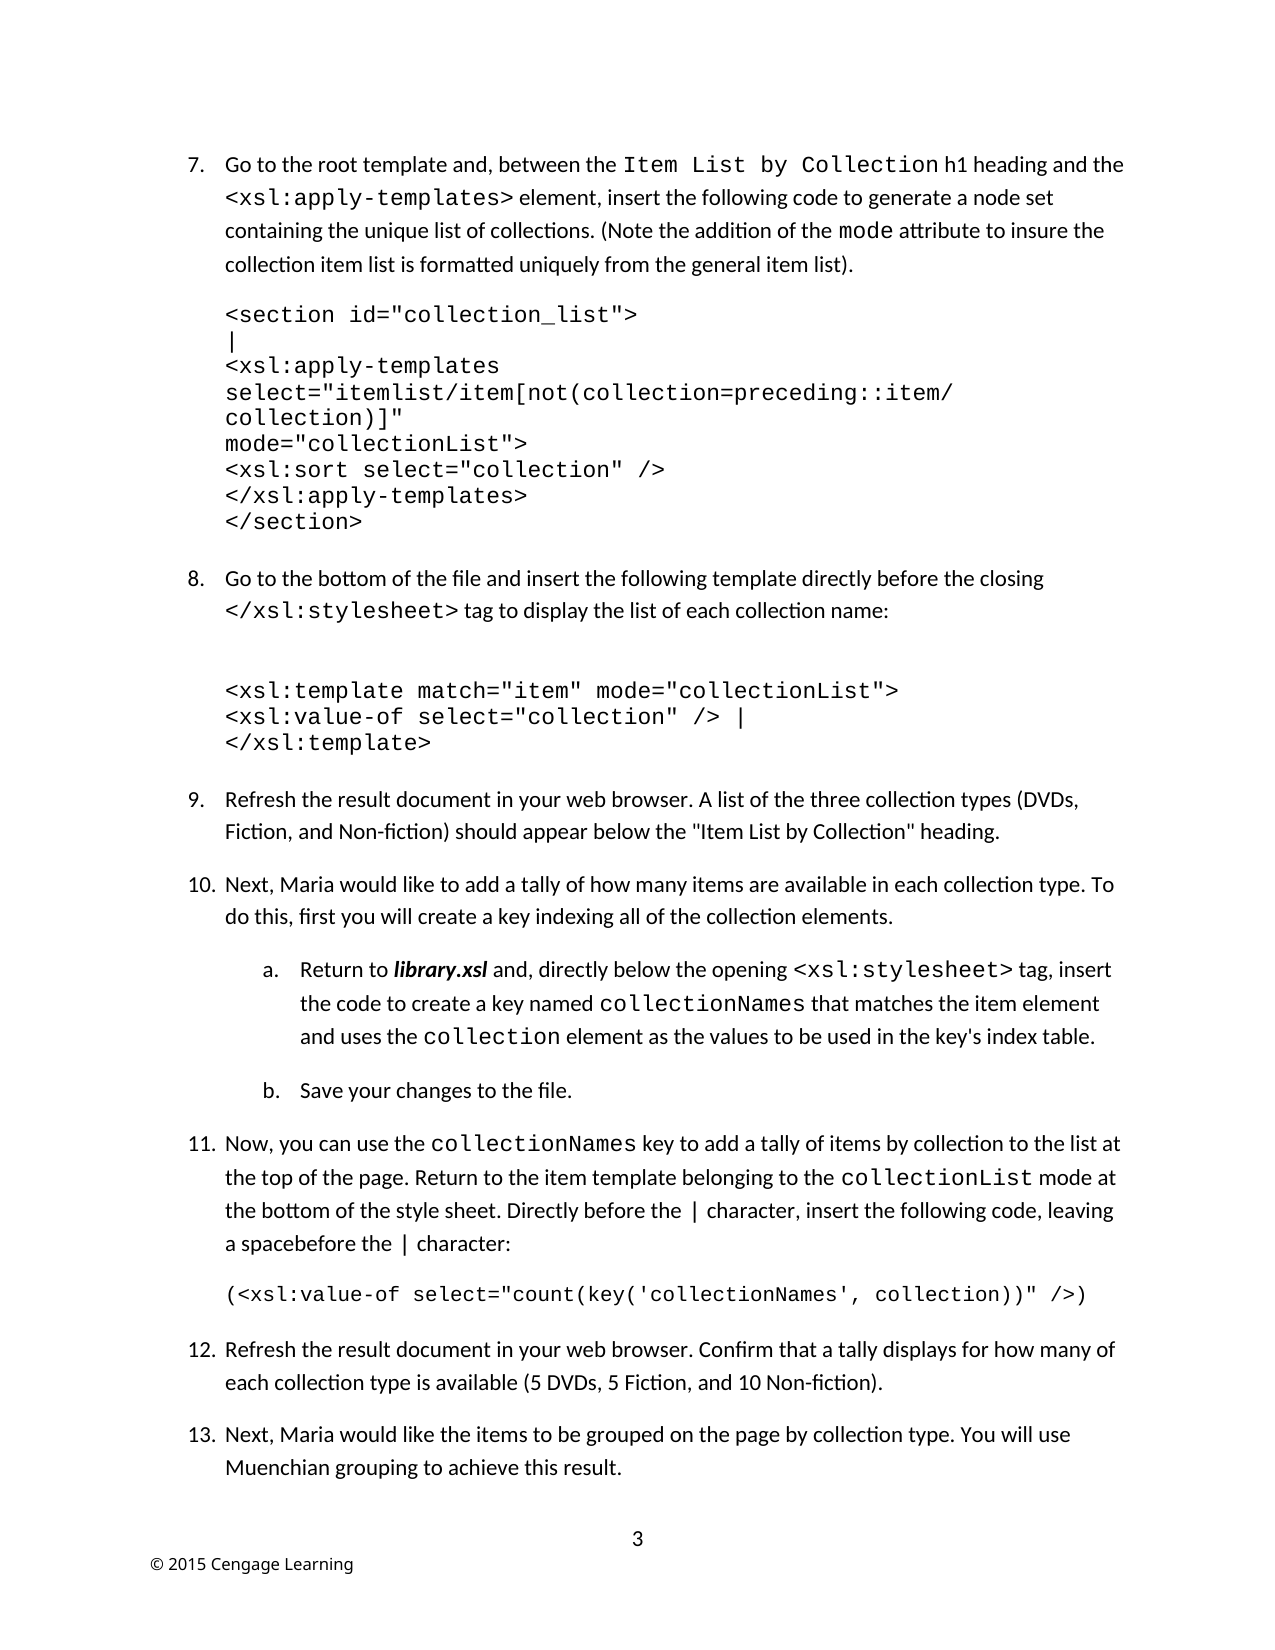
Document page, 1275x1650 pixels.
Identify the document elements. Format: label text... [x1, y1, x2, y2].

list Return to library.xsl and, directly below the opening <xsl:stylesheet> tag, insert the code to create a key named collectionNames that matches the item element and uses the collection element as the values to be used in the key's index table. [262, 955, 1125, 1051]
text select="itemlist/item[not(collection=preceding::item/collection)]" [225, 381, 1125, 433]
text <xsl:sort select="collection" /> [225, 459, 1125, 484]
text </section> [225, 511, 1125, 536]
text <section id="collection_list"> [225, 303, 1125, 329]
list Go to the root template and, between the Item List by Collection h1 heading and the <xsl:apply-templates> element, insert the following code to generate a node set containing the unique list of collections. (Note the addition of the mode attribute to insure the collection item list is formatted uniquely from the general item list). [187, 150, 1125, 278]
list Refresh the result document in your web browser. Confirm that a tally displays for how many of each collection type is available (5 DVDs, 5 Fiction, and 10 Non-fiction). [187, 1335, 1125, 1396]
text </xsl:apply-templates> [225, 484, 1125, 511]
text <xsl:value-of select="collection" /> | [225, 705, 1125, 731]
list Refresh the result document in your web browser. A list of the three collection types (DVDs, Fiction, and Non-fiction) should appear below the "Item List by Collection" heading. [187, 785, 1125, 845]
text <xsl:apply-templates [225, 355, 1125, 381]
list Save your changes to the file. [262, 1076, 1125, 1104]
list Next, Maria would like to add a tally of how many items are available in each collection type. To do this, first you will create a key indexing all of the collection elements. [187, 870, 1125, 930]
text mode="collectionList"> [225, 433, 1125, 459]
text (<xsl:value-of select="count(key('collectionNames', collection))" />) [187, 1284, 1125, 1307]
text <xsl:template match="item" mode="collectionList"> [225, 679, 1125, 705]
list Go to the bottom of the file and insert the following template directly before the closing </xsl:stylesheet> tag to display the list of each collection name: [187, 564, 1125, 626]
text | [225, 329, 1125, 355]
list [187, 1421, 1125, 1481]
text </xsl:template> [225, 731, 1125, 757]
list Now, you can use the collectionNames key to add a tally of items by collection to the list at the top of the page. Return to the item template belonging to the collectionList mode at the bottom of the style sheet. Directly before the | character, insert the following code, leaving a spacebefore the | character: [187, 1129, 1125, 1258]
